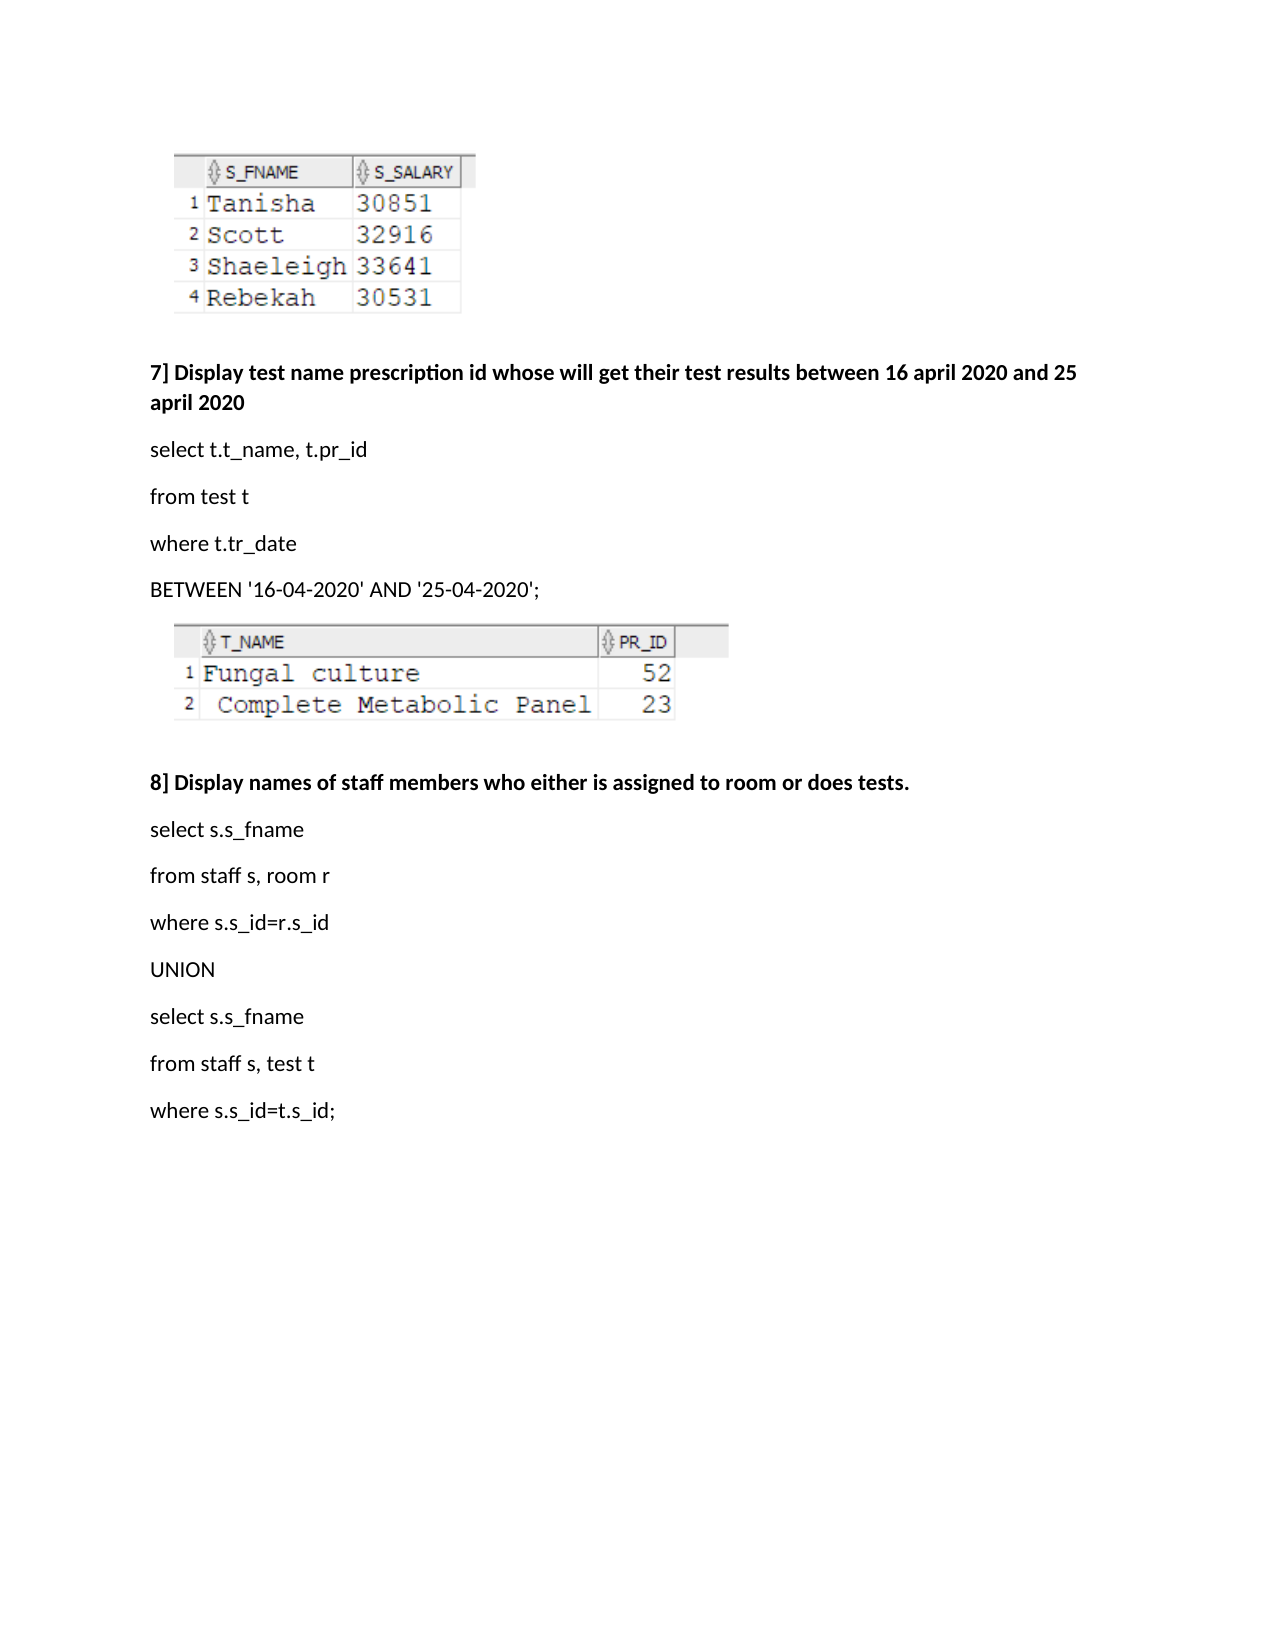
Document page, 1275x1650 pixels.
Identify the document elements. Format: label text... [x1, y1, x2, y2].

text from staff s, test t [150, 1049, 1125, 1077]
text select t.t_name, t.pr_id [150, 435, 1125, 463]
text 8] Display names of staff members who either is assigned to room or does tests. [150, 768, 1125, 796]
text select s.s_fname [150, 1002, 1125, 1030]
text UNION [150, 955, 1125, 983]
text where s.s_id=r.s_id [150, 908, 1125, 937]
text from staff s, room r [150, 862, 1125, 890]
text select s.s_fname [150, 815, 1125, 843]
text from test t [150, 482, 1125, 510]
text where s.s_id=t.s_id; [150, 1096, 1125, 1124]
text where t.tr_date [150, 529, 1125, 557]
text BETWEEN '16-04-2020' AND '25-04-2020'; [150, 576, 1125, 604]
text 7] Display test name prescription id whose will get their test results between 16 april 2020 and 25 april 2020 [150, 358, 1125, 416]
